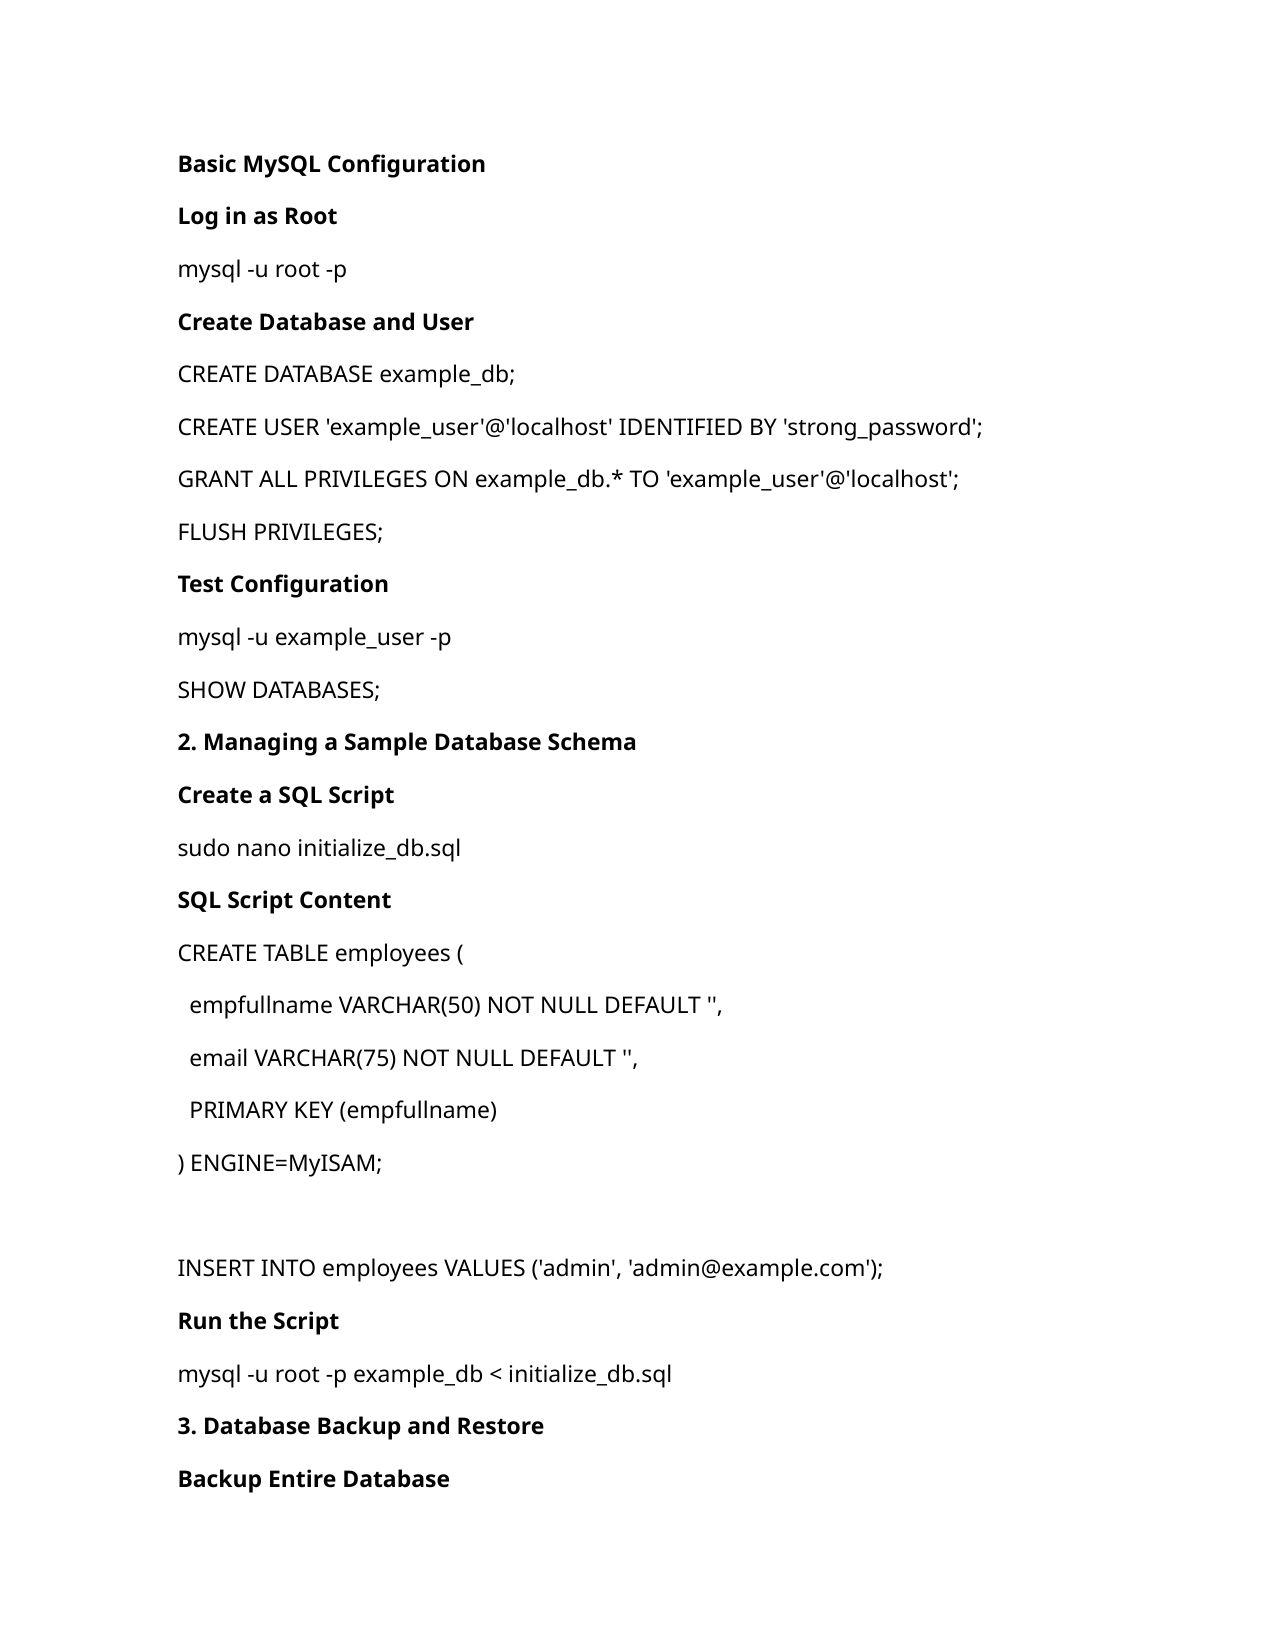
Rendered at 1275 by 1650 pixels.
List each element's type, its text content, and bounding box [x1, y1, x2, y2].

text sudo nano initialize_db.sql [177, 831, 1098, 863]
text SQL Script Content [177, 884, 1098, 915]
text PRIMARY KEY (empfullname) [177, 1094, 1098, 1126]
text FLUSH PRIVILEGES; [177, 516, 1098, 547]
text Run the Script [177, 1305, 1098, 1336]
text CREATE DATABASE example_db; [177, 358, 1098, 389]
text CREATE USER 'example_user'@'localhost' IDENTIFIED BY 'strong_password'; [177, 411, 1098, 442]
text 2. Managing a Sample Database Schema [177, 726, 1098, 757]
text 3. Database Backup and Restore [177, 1410, 1098, 1441]
text email VARCHAR(75) NOT NULL DEFAULT '', [177, 1042, 1098, 1073]
text CREATE TABLE employees ( [177, 937, 1098, 968]
text empfullname VARCHAR(50) NOT NULL DEFAULT '', [177, 989, 1098, 1021]
text Log in as Root [177, 200, 1098, 231]
text mysql -u root -p [177, 253, 1098, 284]
text mysql -u root -p example_db < initialize_db.sql [177, 1357, 1098, 1389]
text Create Database and User [177, 305, 1098, 337]
text SHOW DATABASES; [177, 674, 1098, 705]
text Test Configuration [177, 568, 1098, 600]
text GRANT ALL PRIVILEGES ON example_db.* TO 'example_user'@'localhost'; [177, 463, 1098, 494]
text mysql -u example_user -p [177, 621, 1098, 652]
text INSERT INTO employees VALUES ('admin', 'admin@example.com'); [177, 1252, 1098, 1283]
text Create a SQL Script [177, 779, 1098, 810]
text Basic MySQL Configuration [177, 148, 1098, 179]
text ) ENGINE=MyISAM; [177, 1147, 1098, 1178]
text Backup Entire Database [177, 1463, 1098, 1494]
